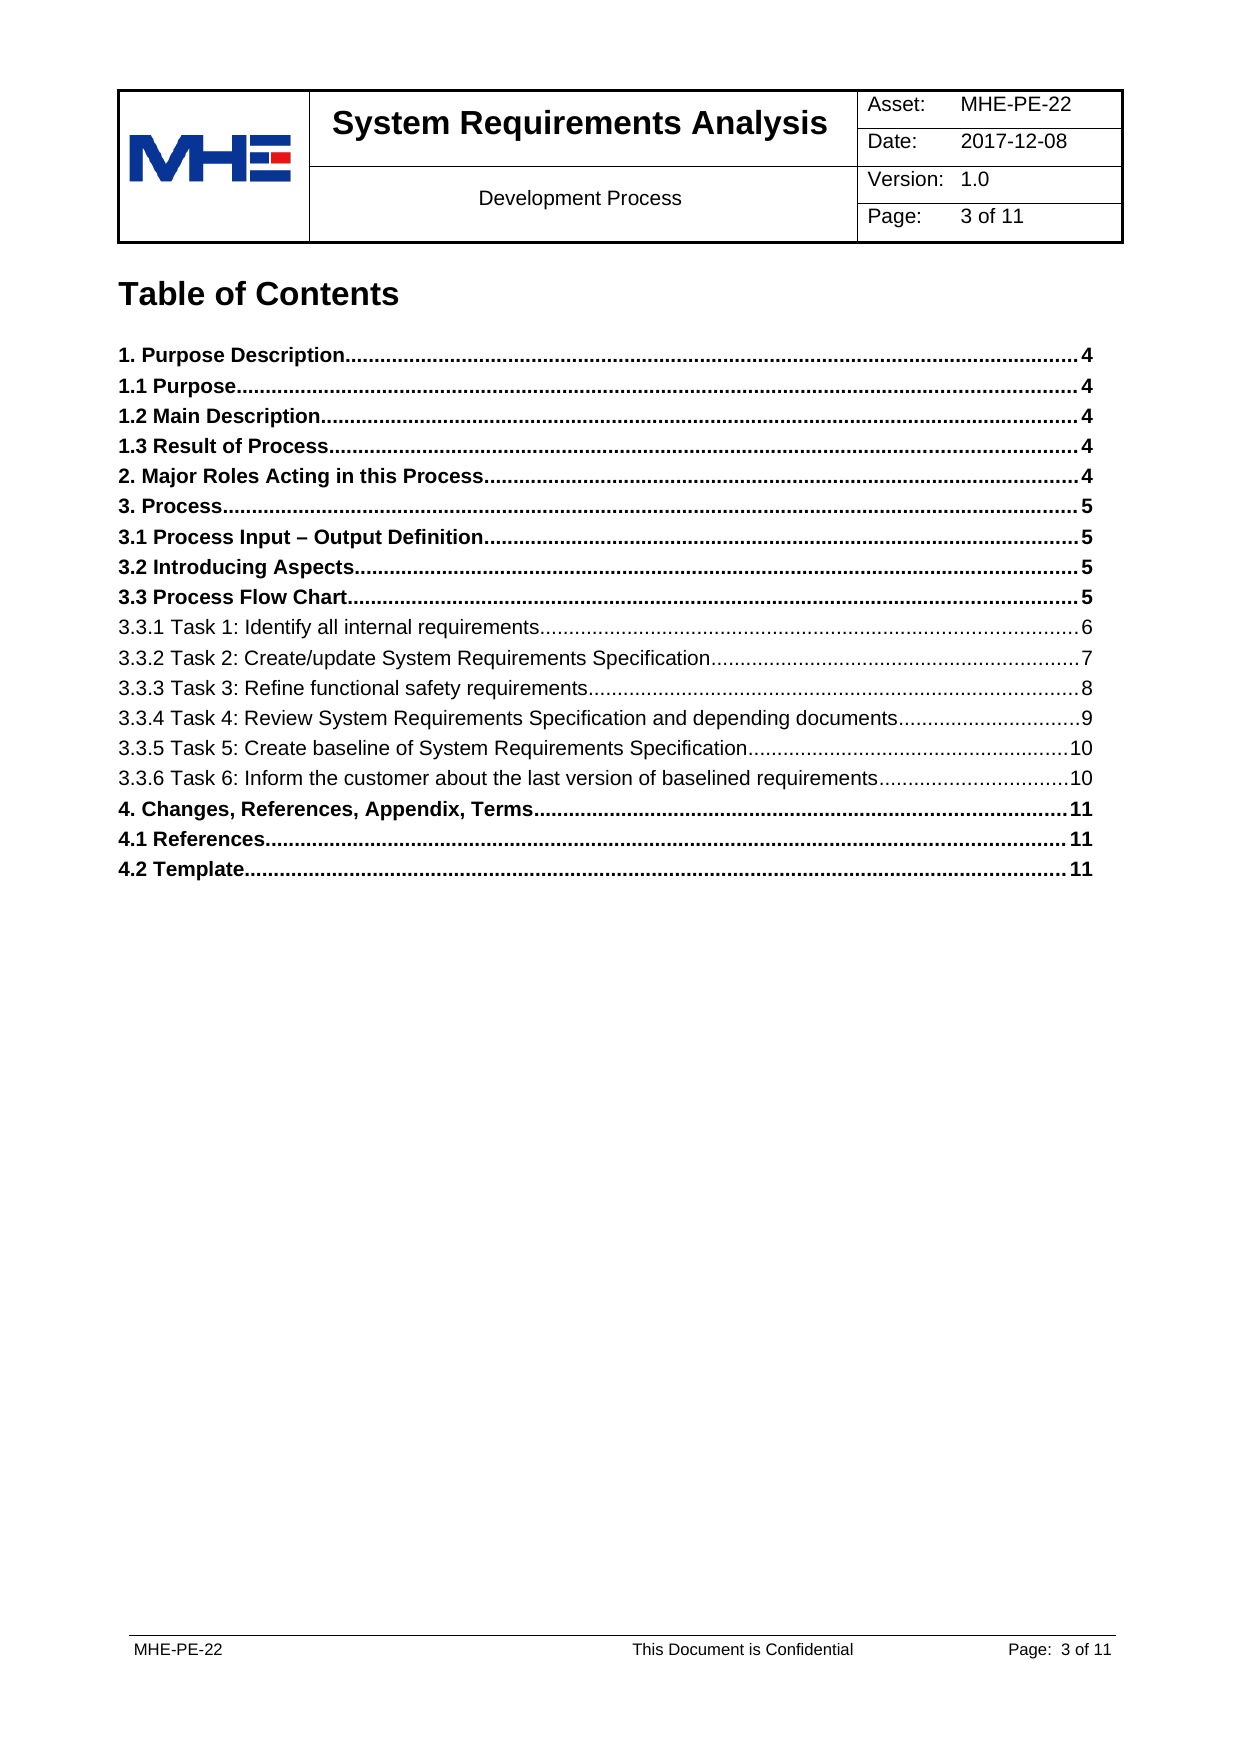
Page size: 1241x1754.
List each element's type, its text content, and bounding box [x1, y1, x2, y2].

text 4.1 References 11 [118, 827, 1122, 851]
text 3.2 Introducing Aspects 5 [118, 555, 1122, 579]
text 3.1 Process Input – Output Definition 5 [118, 524, 1122, 548]
text 3.3.3 Task 3: Refine functional safety requirements 8 [118, 676, 1122, 699]
text 3.3.2 Task 2: Create/update System Requirements Specification 7 [118, 645, 1122, 669]
text 4. Changes, References, Appendix, Terms 11 [118, 796, 1122, 820]
text 3. Process 5 [118, 494, 1122, 518]
text Table of Contents [118, 274, 1116, 312]
text 1.2 Main Description 4 [118, 404, 1122, 428]
text 3.3.4 Task 4: Review System Requirements Specification and depending documents 9 [118, 706, 1122, 730]
text 3.3 Process Flow Chart 5 [118, 585, 1122, 609]
text 1.3 Result of Process 4 [118, 434, 1122, 458]
picture [129, 135, 292, 186]
text 3.3.6 Task 6: Inform the customer about the last version of baselined requirements 10 [118, 766, 1122, 790]
text 3.3.1 Task 1: Identify all internal requirements 6 [118, 615, 1122, 639]
text 3.3.5 Task 5: Create baseline of System Requirements Specification 10 [118, 736, 1122, 760]
text 1.1 Purpose 4 [118, 373, 1122, 397]
text 1. Purpose Description 4 [118, 343, 1122, 367]
text 2. Major Roles Acting in this Process 4 [118, 464, 1122, 488]
text 4.2 Template 11 [118, 857, 1122, 881]
